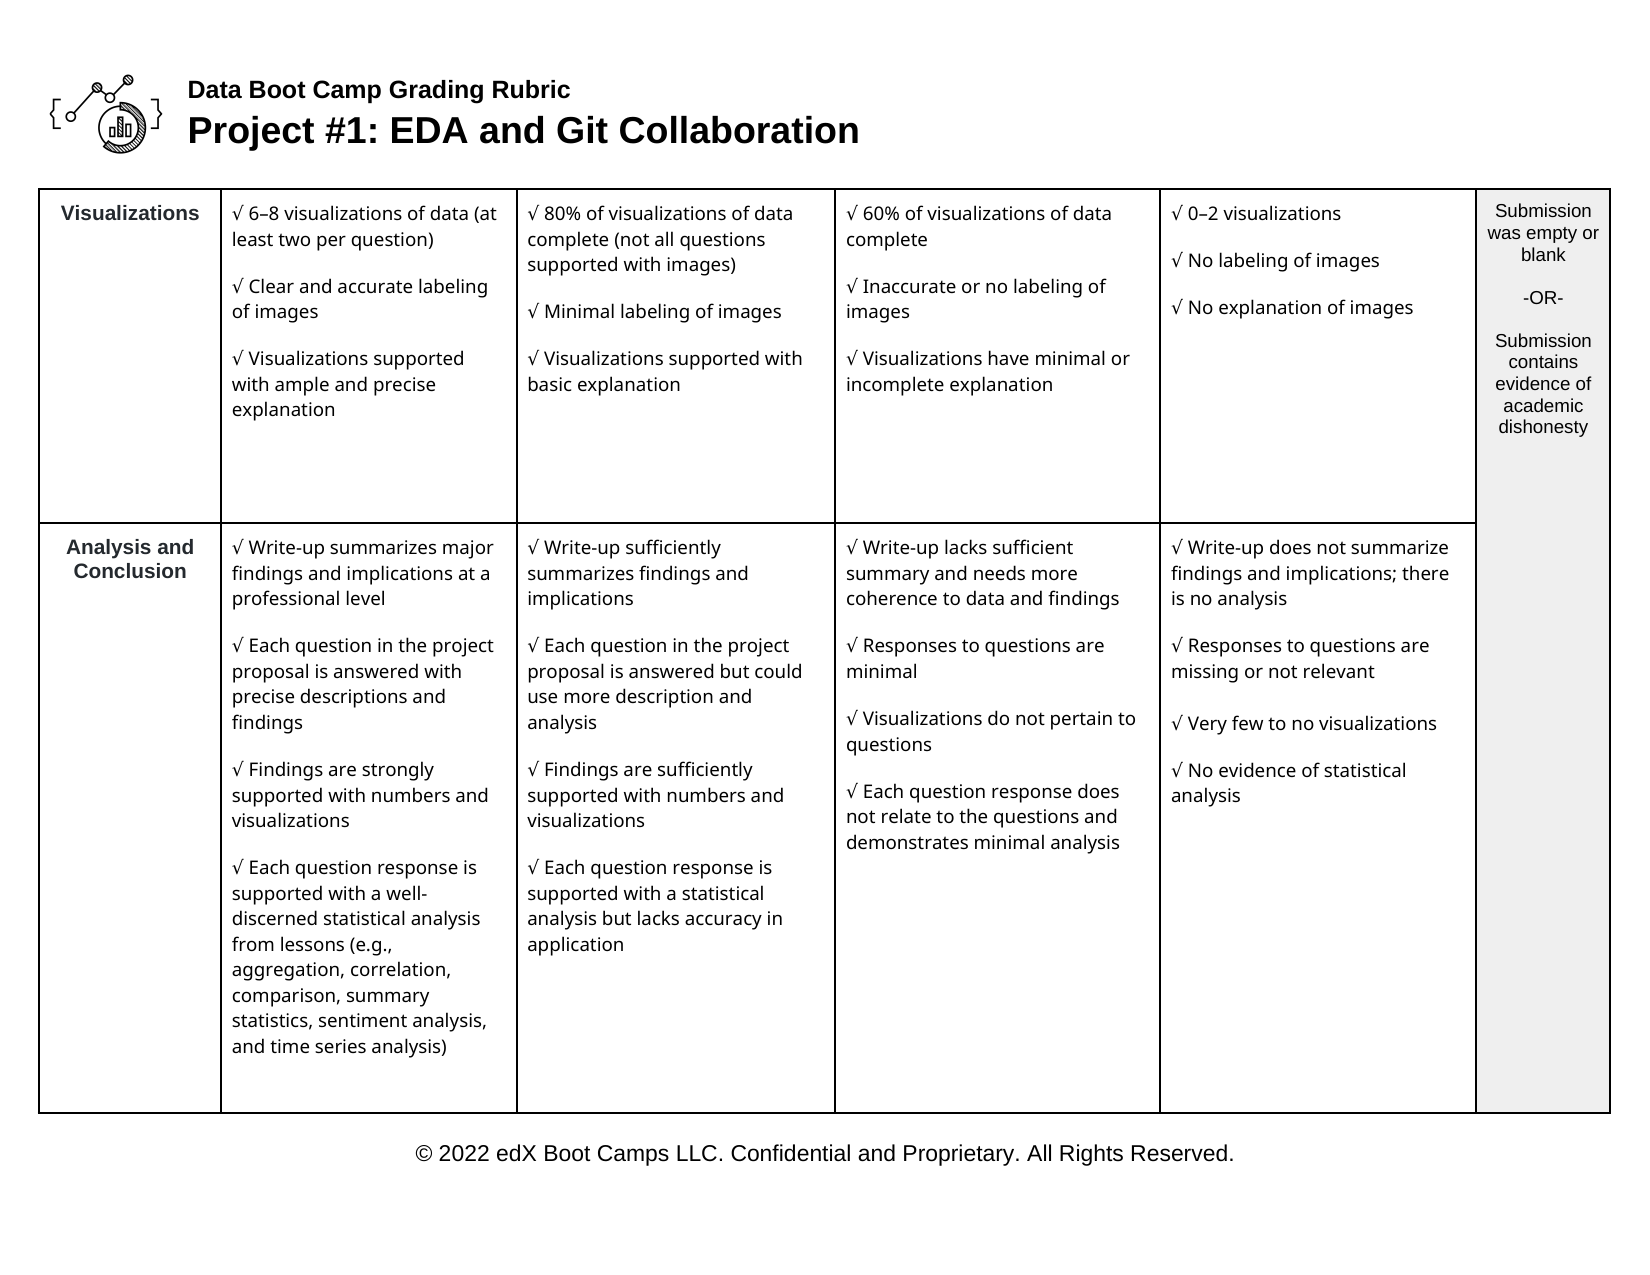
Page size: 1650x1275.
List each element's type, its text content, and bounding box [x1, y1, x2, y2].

picture [49, 72, 163, 156]
table_cell √ 6–8 visualizations of data (at least two per question) √ Clear and accurate labeling of images √ Visualizations supported with ample and precise explanation [222, 190, 516, 522]
table_cell √ 0–2 visualizations √ No labeling of images √ No explanation of images [1161, 190, 1475, 522]
table_cell No submission was received -OR- Submission was empty or blank -OR- Submission contains evidence of academic dishonesty [1477, 190, 1609, 1112]
table_cell √ Write-up summarizes major findings and implications at a professional level √ Each question in the project proposal is answered with precise descriptions and findings √ Findings are strongly supported with numbers and visualizations √ Each question response is supported with a well-discerned statistical analysis from lessons (e.g., aggregation, correlation, comparison, summary statistics, sentiment analysis, and time series analysis) [222, 524, 516, 1112]
table_cell √ 80% of visualizations of data complete (not all questions supported with images) √ Minimal labeling of images √ Visualizations supported with basic explanation [518, 190, 834, 522]
table_cell √ Write-up lacks sufficient summary and needs more coherence to data and findings √ Responses to questions are minimal √ Visualizations do not pertain to questions √ Each question response does not relate to the questions and demonstrates minimal analysis [836, 524, 1159, 1112]
table_cell √ 60% of visualizations of data complete √ Inaccurate or no labeling of images √ Visualizations have minimal or incomplete explanation [836, 190, 1159, 522]
table_cell √ Write-up sufficiently summarizes findings and implications √ Each question in the project proposal is answered but could use more description and analysis √ Findings are sufficiently supported with numbers and visualizations √ Each question response is supported with a statistical analysis but lacks accuracy in application [518, 524, 834, 1112]
table_cell √ Write-up does not summarize findings and implications; there is no analysis √ Responses to questions are missing or not relevant √ Very few to no visualizations √ No evidence of statistical analysis [1161, 524, 1475, 1112]
table_cell Analysis and Conclusion [40, 524, 220, 1112]
table_cell Visualizations [40, 190, 220, 522]
